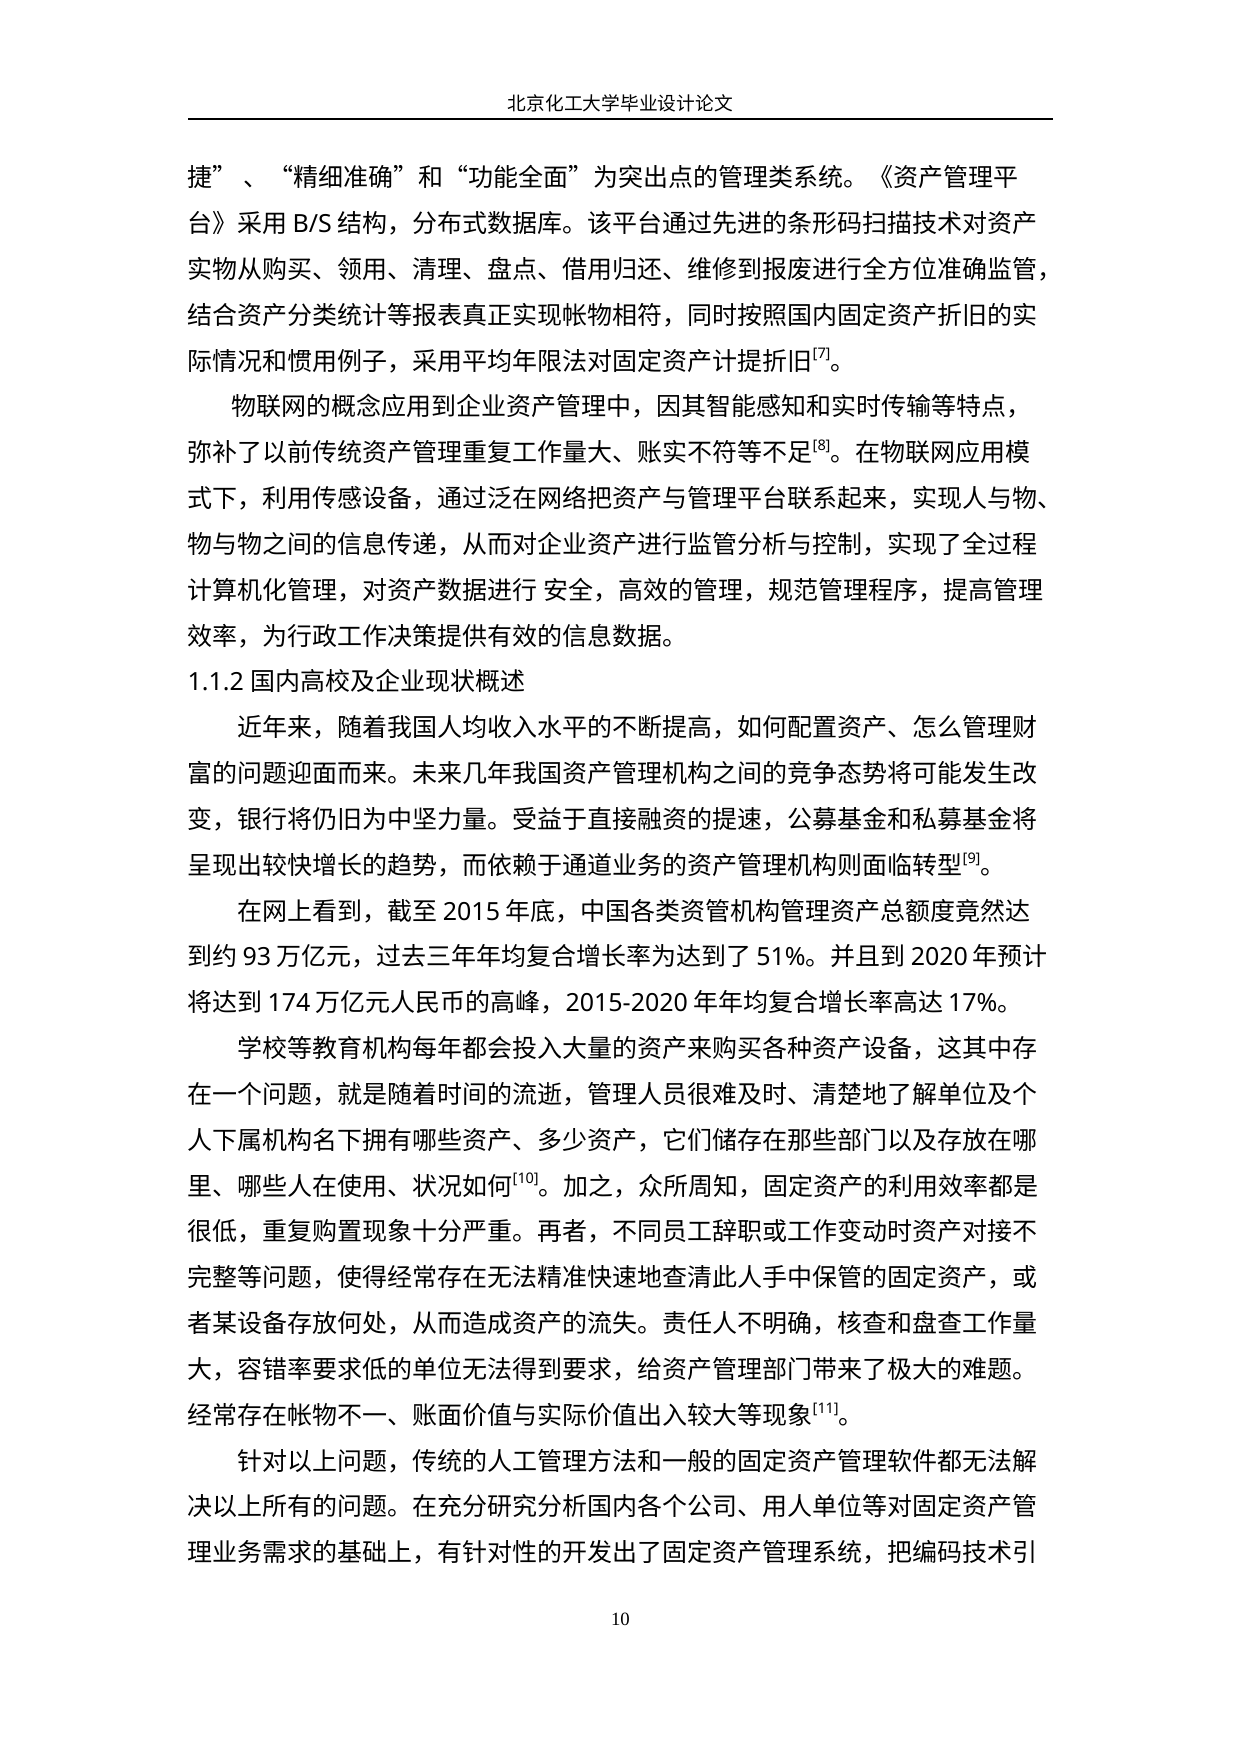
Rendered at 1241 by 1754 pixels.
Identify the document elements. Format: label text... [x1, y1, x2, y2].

text 在网上看到，截至2015年底，中国各类资管机构管理资产总额度竟然达到约93万亿元，过去三年年均复合增长率为达到了51%。并且到2020年预计将达到174万亿元人民币的高峰，2015-2020年年均复合增长率高达17%。 [187, 883, 1053, 1021]
text 物联网的概念应用到企业资产管理中，因其智能感知和实时传输等特点，弥补了以前传统资产管理重复工作量大、账实不符等不足[8]。在物联网应用模式下，利用传感设备，通过泛在网络把资产与管理平台联系起来，实现人与物、物与物之间的信息传递，从而对企业资产进行监管分析与控制，实现了全过程计算机化管理，对资产数据进行 安全，高效的管理，规范管理程序，提高管理效率，为行政工作决策提供有效的信息数据。 [187, 379, 1053, 654]
text 近年来，随着我国人均收入水平的不断提高，如何配置资产、怎么管理财富的问题迎面而来。未来几年我国资产管理机构之间的竞争态势将可能发生改变，银行将仍旧为中坚力量。受益于直接融资的提速，公募基金和私募基金将呈现出较快增长的趋势，而依赖于通道业务的资产管理机构则面临转型[9]。 [187, 700, 1053, 883]
subtitle 1.1.2 国内高校及企业现状概述 [187, 654, 1053, 700]
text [187, 150, 1053, 379]
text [187, 1433, 1053, 1571]
text 学校等教育机构每年都会投入大量的资产来购买各种资产设备，这其中存在一个问题，就是随着时间的流逝，管理人员很难及时、清楚地了解单位及个人下属机构名下拥有哪些资产、多少资产，它们储存在那些部门以及存放在哪里、哪些人在使用、状况如何[10]。加之，众所周知，固定资产的利用效率都是很低，重复购置现象十分严重。再者，不同员工辞职或工作变动时资产对接不完整等问题，使得经常存在无法精准快速地查清此人手中保管的固定资产，或者某设备存放何处，从而造成资产的流失。责任人不明确，核查和盘查工作量大，容错率要求低的单位无法得到要求，给资产管理部门带来了极大的难题。经常存在帐物不一、账面价值与实际价值出入较大等现象[11]。 [187, 1021, 1053, 1433]
